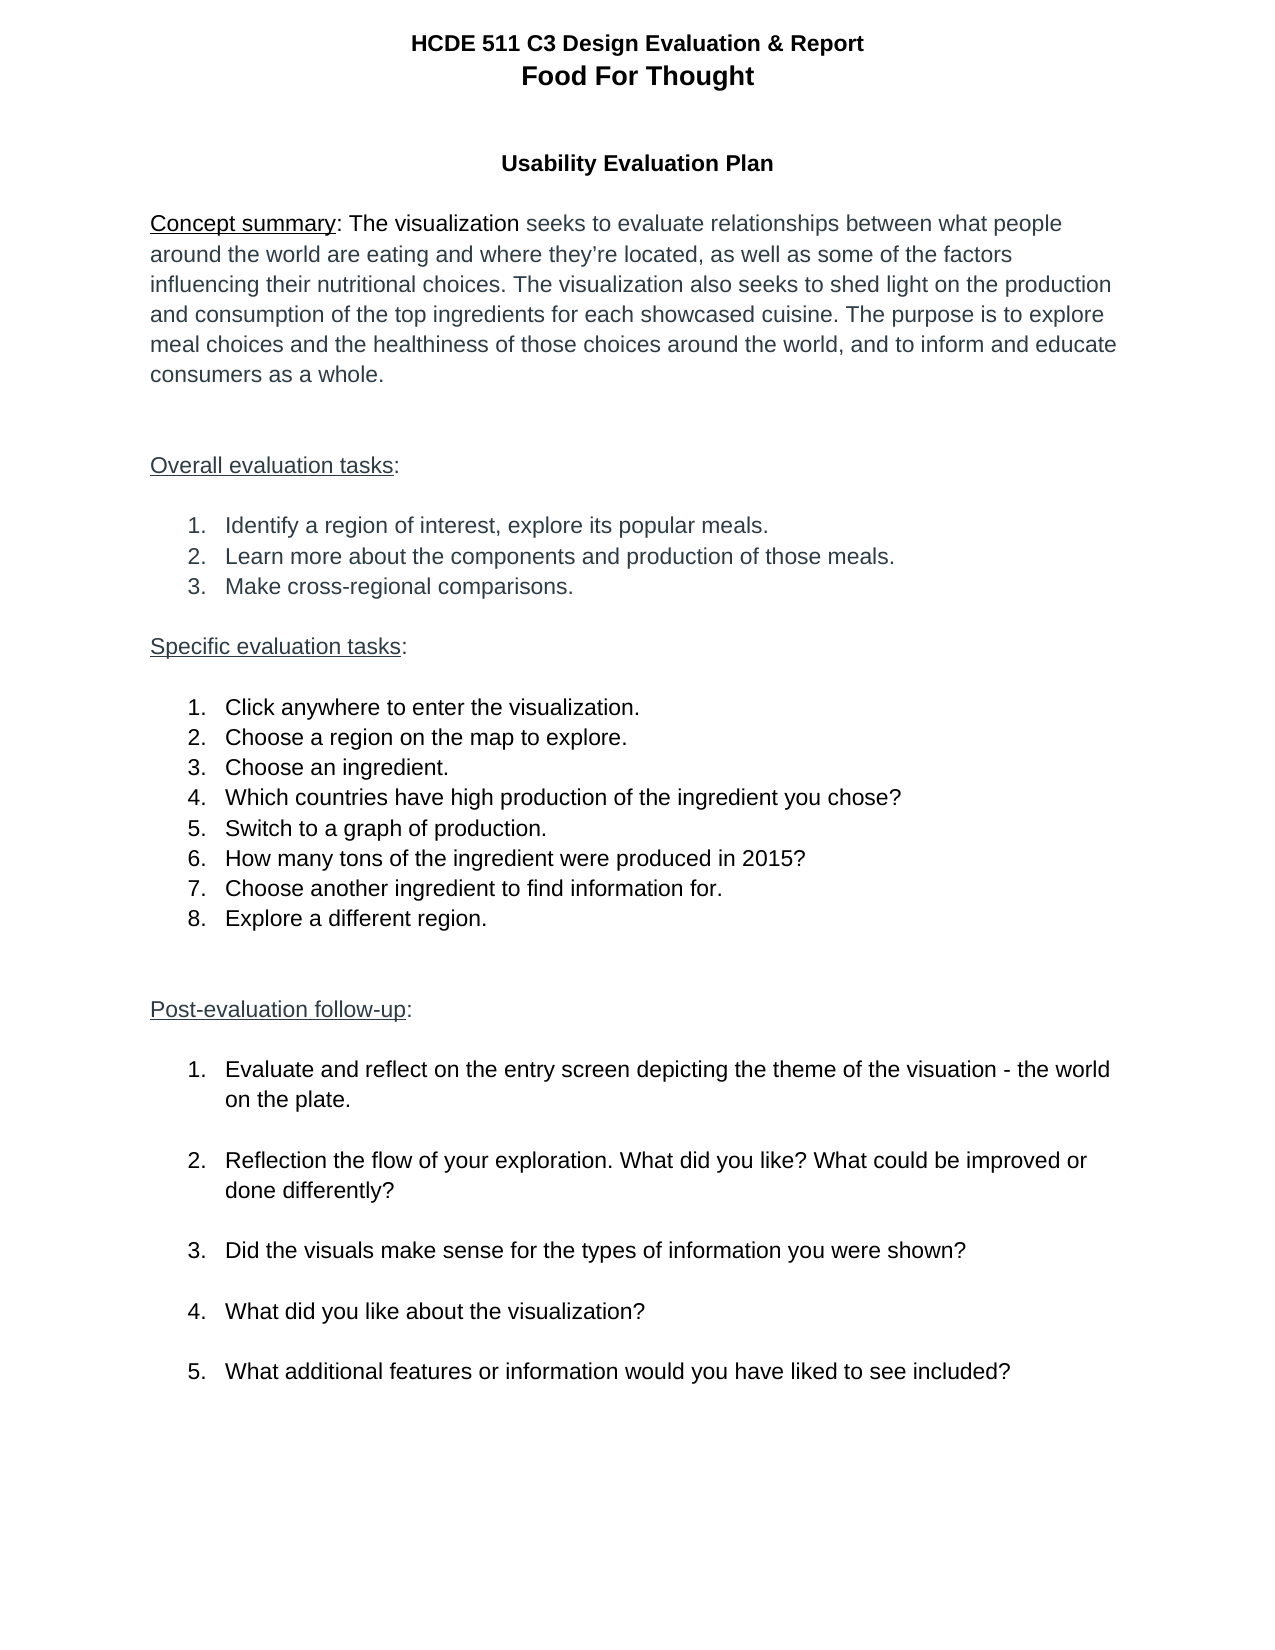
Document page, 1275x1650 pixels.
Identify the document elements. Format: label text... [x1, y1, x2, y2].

list Learn more about the components and production of those meals. [187, 543, 1125, 569]
list Choose an ingredient. [187, 754, 1125, 781]
list Choose a region on the map to explore. [187, 724, 1125, 750]
text Overall evaluation tasks: [150, 452, 1125, 478]
list Click anywhere to enter the visualization. [187, 694, 1125, 720]
list Choose another ingredient to find information for. [187, 875, 1125, 901]
list Which countries have high production of the ingredient you chose? [187, 784, 1125, 811]
list Did the visuals make sense for the types of information you were shown? [187, 1237, 1125, 1294]
text Usability Evaluation Plan [150, 150, 1125, 176]
list Evaluate and reflect on the entry screen depicting the theme of the visuation - the world on the plate. [187, 1056, 1125, 1143]
text Post-evaluation follow-up: [150, 996, 1125, 1022]
list What additional features or information would you have liked to see included? [187, 1358, 1125, 1385]
list Reflection the flow of your exploration. What did you like? What could be improved or done differently? [187, 1147, 1125, 1234]
list Make cross-regional comparisons. [187, 573, 1125, 599]
list Explore a different region. [187, 905, 1125, 932]
list Identify a region of interest, explore its popular meals. [187, 512, 1125, 539]
text Specific evaluation tasks: [150, 633, 1125, 660]
list How many tons of the ingredient were produced in 2015? [187, 845, 1125, 871]
text Concept summary: The visualization seeks to evaluate relationships between what people around the world are eating and where they’re located, as well as some of the factors influencing their nutritional choices. The visualization also seeks to shed light on the production and consumption of the top ingredients for each showcased cuisine. The purpose is to explore meal choices and the healthiness of those choices around the world, and to inform and educate consumers as a whole. [150, 210, 1125, 388]
list What did you like about the visualization? [187, 1298, 1125, 1354]
list Switch to a graph of production. [187, 814, 1125, 841]
